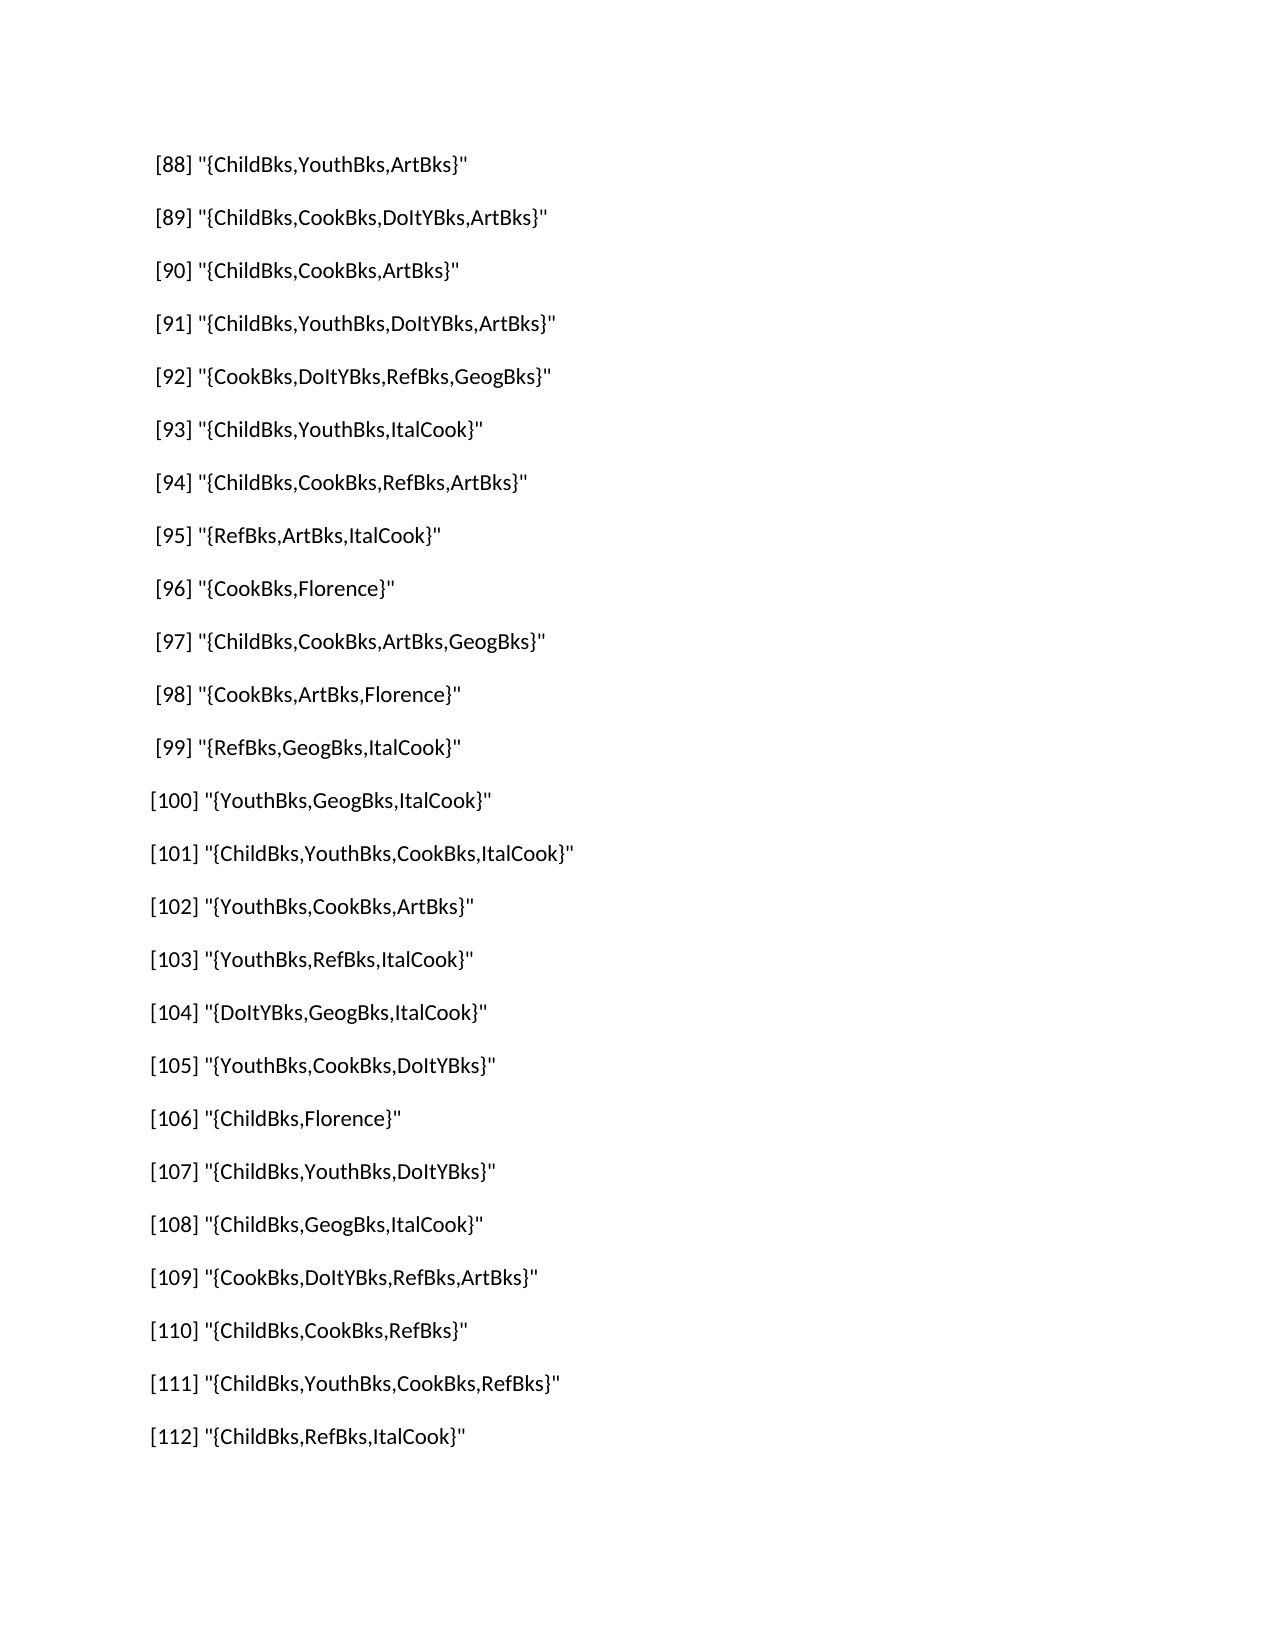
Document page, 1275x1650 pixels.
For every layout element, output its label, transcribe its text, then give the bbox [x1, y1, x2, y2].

text [110] "{ChildBks,CookBks,RefBks}" [150, 1316, 1125, 1344]
text [92] "{CookBks,DoItYBks,RefBks,GeogBks}" [150, 362, 1125, 390]
text [100] "{YouthBks,GeogBks,ItalCook}" [150, 786, 1125, 814]
text [105] "{YouthBks,CookBks,DoItYBks}" [150, 1051, 1125, 1079]
text [88] "{ChildBks,YouthBks,ArtBks}" [150, 150, 1125, 178]
text [99] "{RefBks,GeogBks,ItalCook}" [150, 733, 1125, 761]
text [107] "{ChildBks,YouthBks,DoItYBks}" [150, 1157, 1125, 1185]
text [109] "{CookBks,DoItYBks,RefBks,ArtBks}" [150, 1263, 1125, 1291]
text [95] "{RefBks,ArtBks,ItalCook}" [150, 521, 1125, 549]
text [93] "{ChildBks,YouthBks,ItalCook}" [150, 415, 1125, 443]
text [103] "{YouthBks,RefBks,ItalCook}" [150, 945, 1125, 973]
text [97] "{ChildBks,CookBks,ArtBks,GeogBks}" [150, 627, 1125, 655]
text [96] "{CookBks,Florence}" [150, 574, 1125, 602]
text [111] "{ChildBks,YouthBks,CookBks,RefBks}" [150, 1369, 1125, 1397]
text [90] "{ChildBks,CookBks,ArtBks}" [150, 256, 1125, 284]
text [89] "{ChildBks,CookBks,DoItYBks,ArtBks}" [150, 203, 1125, 231]
text [108] "{ChildBks,GeogBks,ItalCook}" [150, 1210, 1125, 1238]
text [98] "{CookBks,ArtBks,Florence}" [150, 680, 1125, 708]
text [91] "{ChildBks,YouthBks,DoItYBks,ArtBks}" [150, 309, 1125, 337]
text [102] "{YouthBks,CookBks,ArtBks}" [150, 892, 1125, 920]
text [94] "{ChildBks,CookBks,RefBks,ArtBks}" [150, 468, 1125, 496]
text [101] "{ChildBks,YouthBks,CookBks,ItalCook}" [150, 839, 1125, 867]
text [106] "{ChildBks,Florence}" [150, 1104, 1125, 1132]
text [112] "{ChildBks,RefBks,ItalCook}" [150, 1422, 1125, 1451]
text [104] "{DoItYBks,GeogBks,ItalCook}" [150, 998, 1125, 1026]
